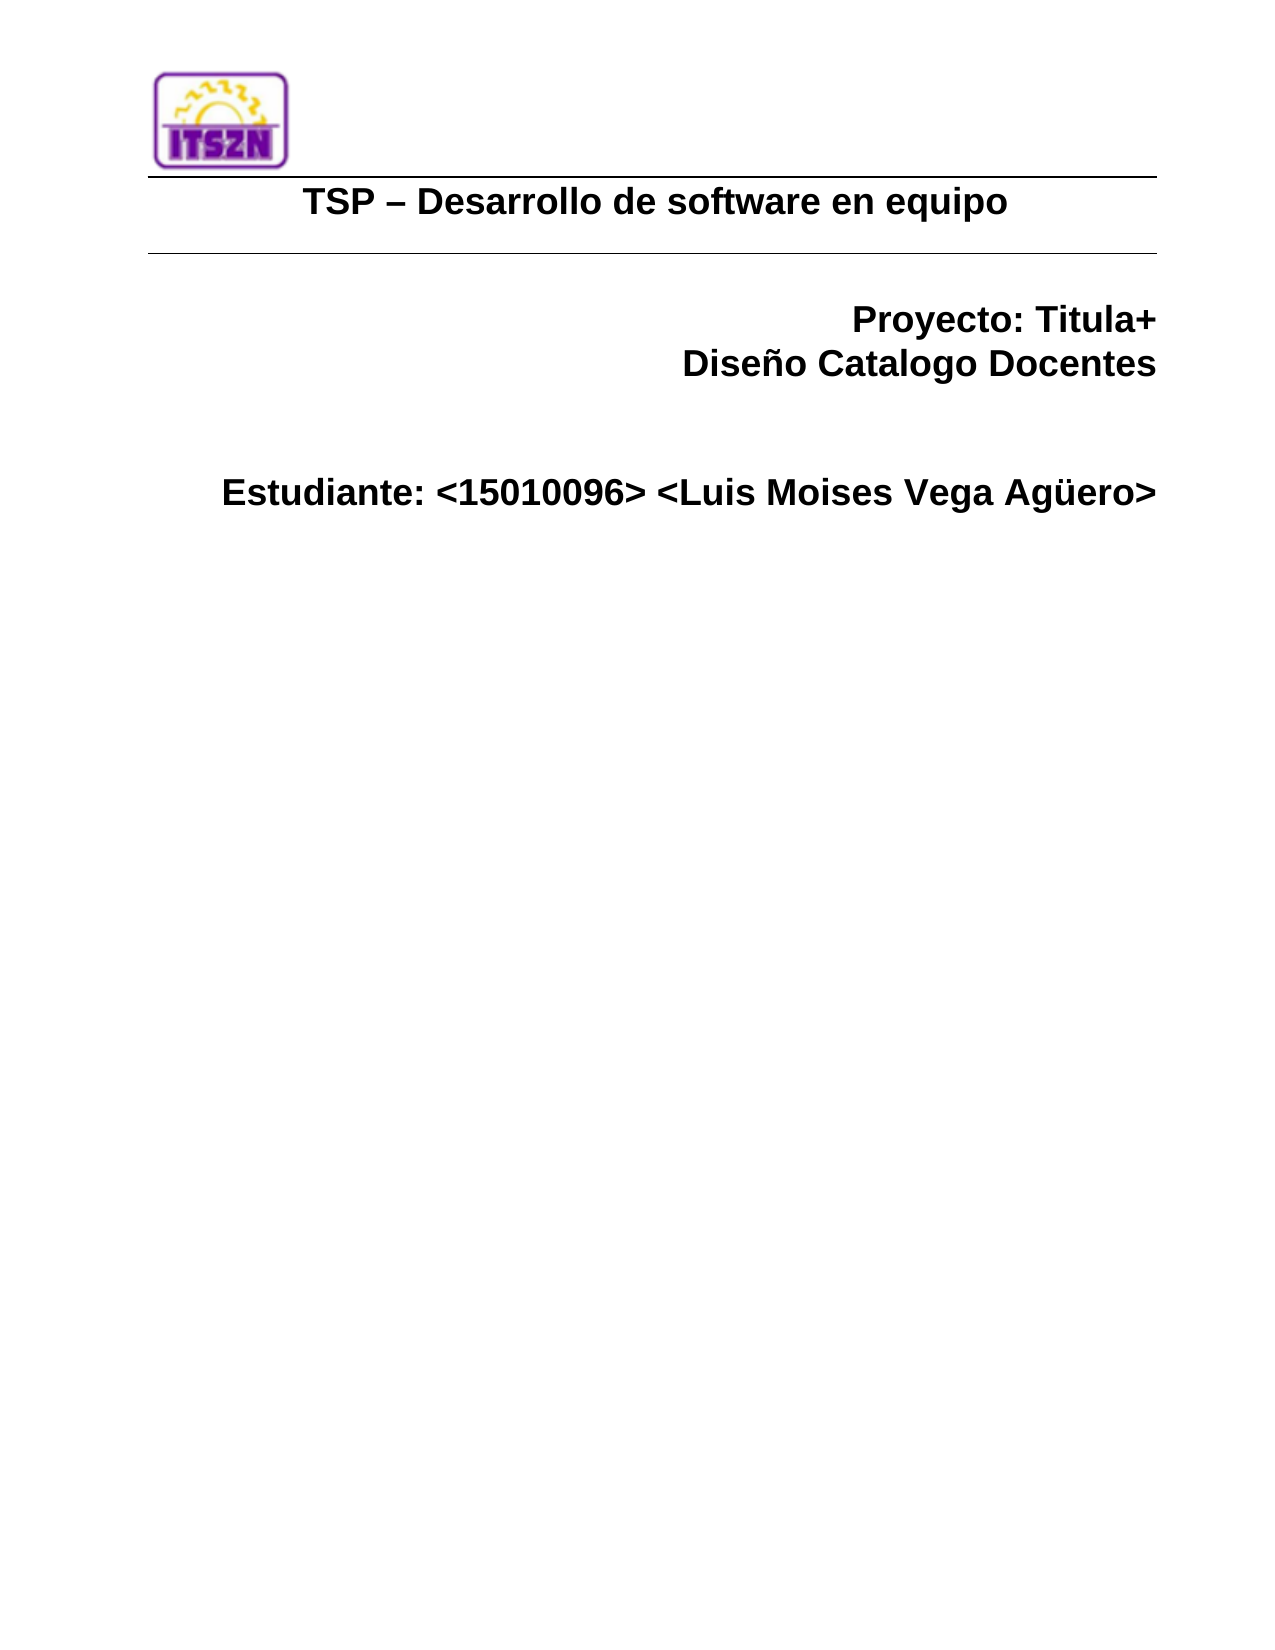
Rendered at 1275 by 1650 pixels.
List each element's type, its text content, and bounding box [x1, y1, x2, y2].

title Proyecto: Titula+ [148, 298, 1157, 341]
text TSP – Desarrollo de software en equipo [148, 178, 1157, 223]
title Diseño Catalogo Docentes [148, 341, 1157, 384]
title Estudiante: <15010096> <Luis Moises Vega Agüero> [148, 470, 1157, 513]
picture [147, 66, 295, 174]
